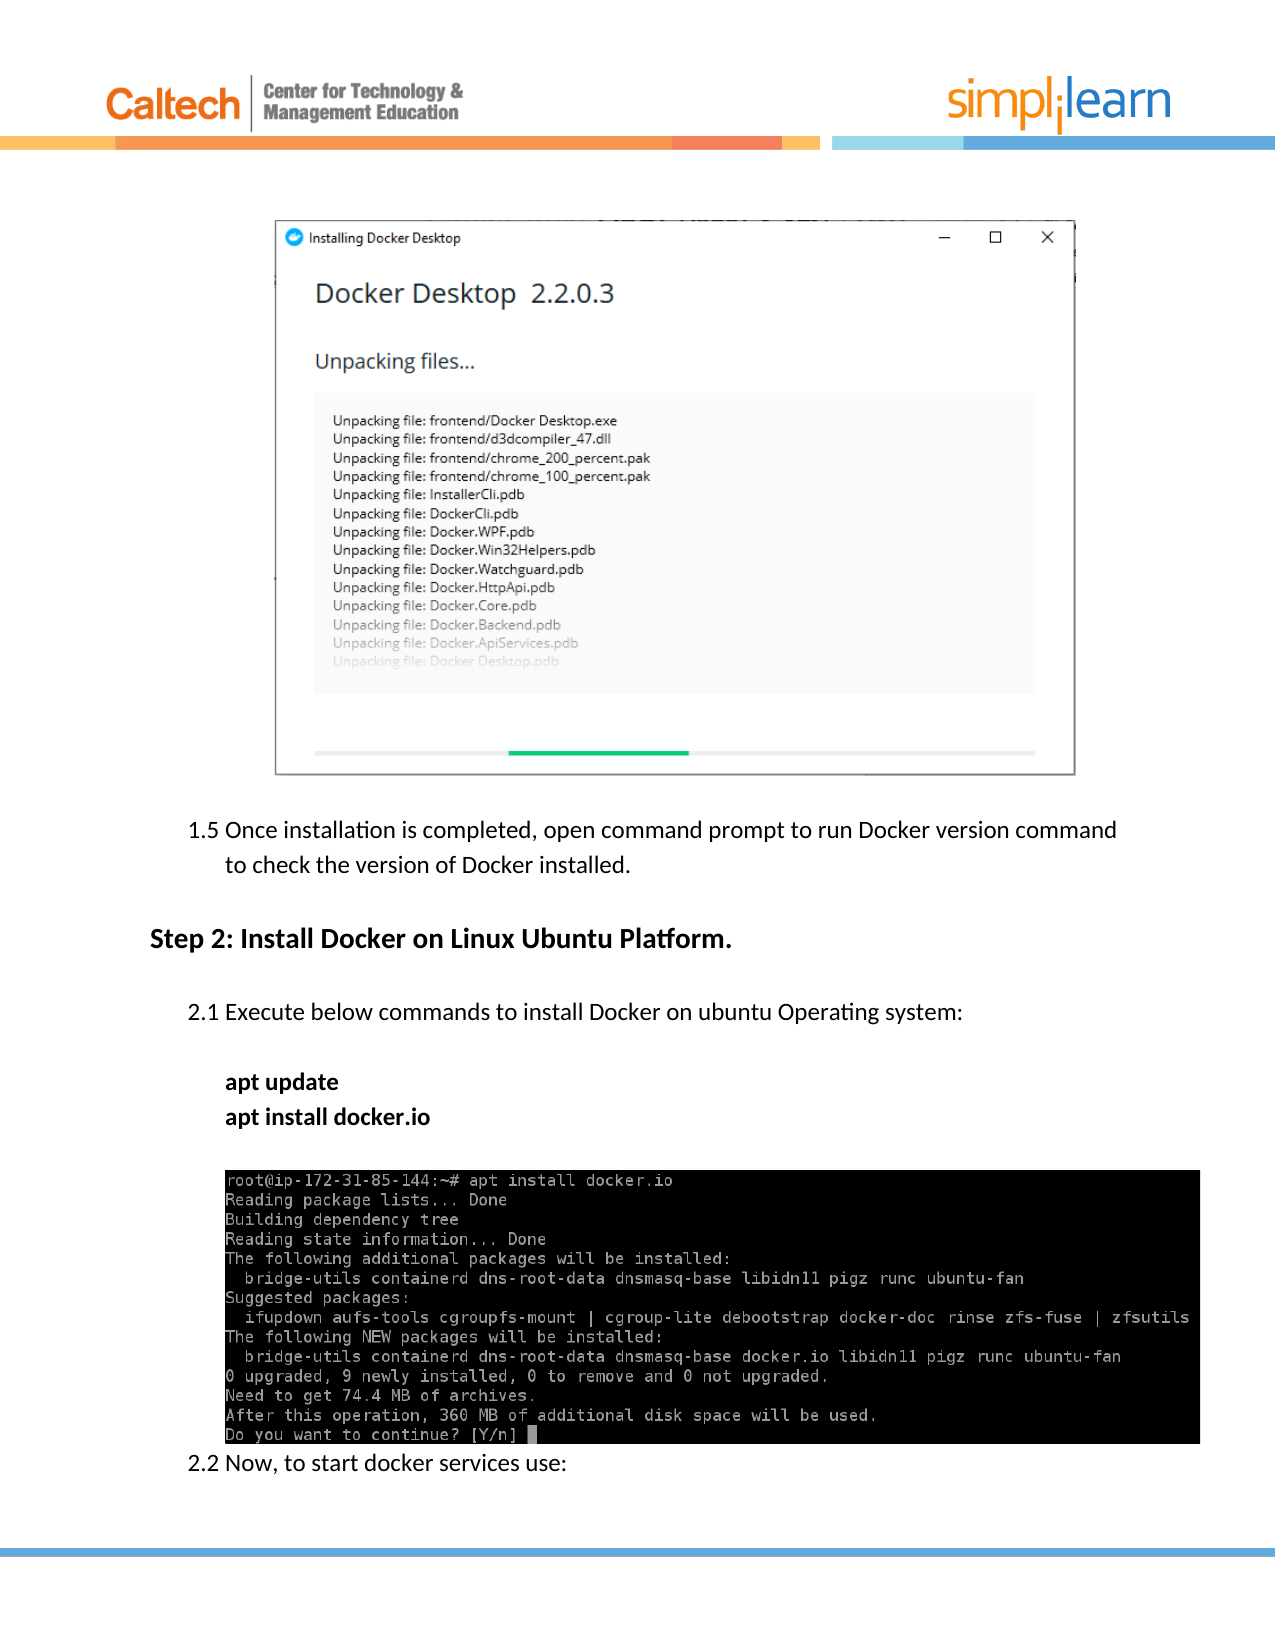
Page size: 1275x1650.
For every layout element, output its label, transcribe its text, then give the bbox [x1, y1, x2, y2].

picture [0, 76, 1275, 150]
list Execute below commands to install Docker on ubuntu Operating system: [187, 996, 1125, 1026]
list Once installation is completed, open command prompt to run Docker version command to check the version of Docker installed. [187, 815, 1125, 880]
picture [0, 1548, 1275, 1557]
picture [274, 220, 1076, 776]
picture [225, 1170, 1200, 1444]
text apt install docker.io [225, 1101, 1125, 1131]
text Step 2: Install Docker on Linux Ubuntu Platform. [150, 920, 1125, 955]
picture [106, 75, 464, 133]
list Now, to start docker services use: [187, 1447, 1125, 1477]
text apt update [225, 1066, 1125, 1096]
